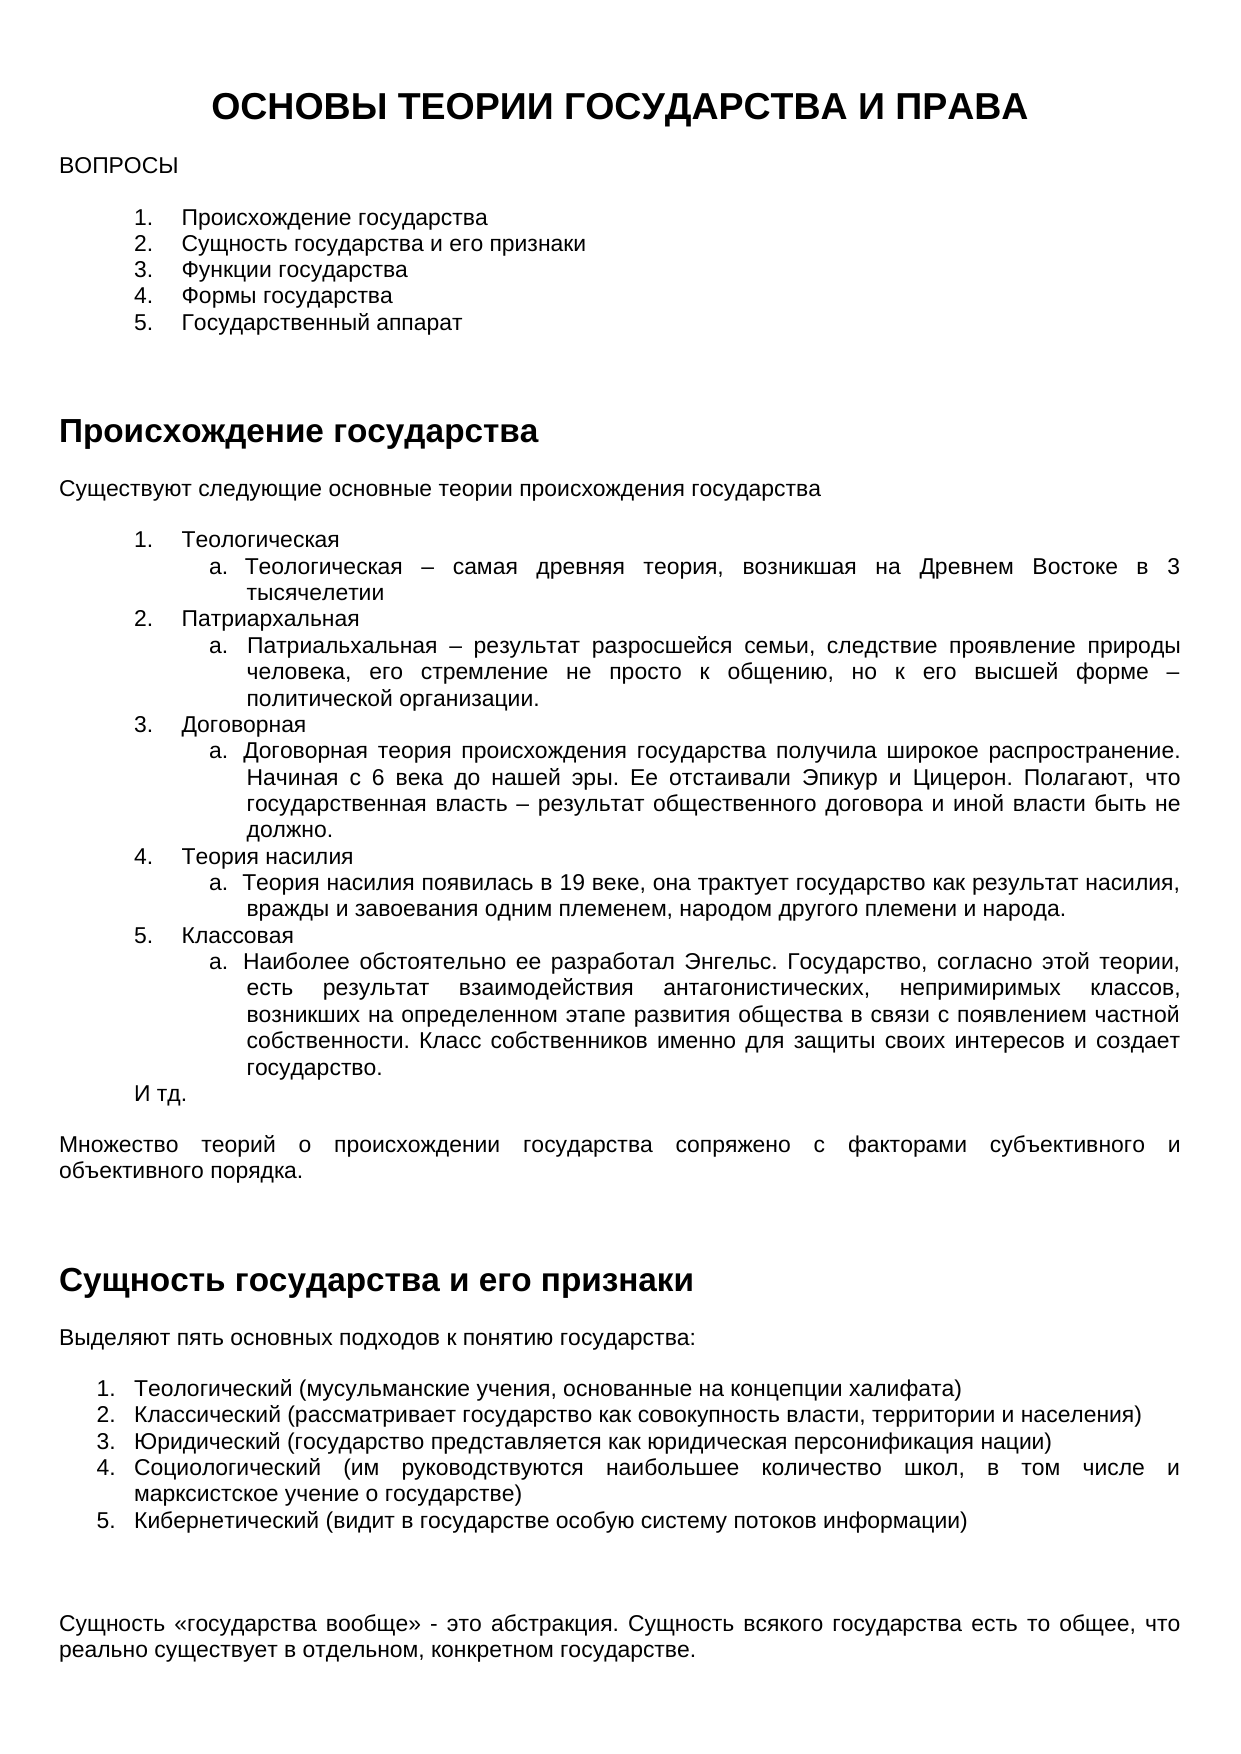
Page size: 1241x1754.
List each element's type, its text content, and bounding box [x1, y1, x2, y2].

text Множество теорий о происхождении государства сопряжено с факторами субъективного и объективного порядка. [59, 1131, 1181, 1184]
text ВОПРОСЫ [59, 152, 1181, 178]
list Теологический (мусульманские учения, основанные на концепции халифата) [96, 1375, 1181, 1401]
list Кибернетический (видит в государстве особую систему потоков информации) [96, 1507, 1181, 1533]
text 4. Формы государства [134, 282, 1181, 309]
text 3. Функции государства [134, 256, 1181, 282]
text 5. Классовая [134, 922, 1181, 948]
text 2. Сущность государства и его признаки [134, 230, 1181, 256]
text Сущность государства и его признаки [59, 1260, 1181, 1299]
text a. Теория насилия появилась в 19 веке, она трактует государство как результат насилия, вражды и завоевания одним племенем, народом другого племени и народа. [209, 869, 1181, 922]
text 3. Договорная [134, 711, 1181, 737]
text Выделяют пять основных подходов к понятию государства: [59, 1324, 1181, 1350]
text 1. Теологическая [134, 526, 1181, 553]
list Социологический (им руководствуются наибольшее количество школ, в том числе и марксистское учение о государстве) [96, 1454, 1181, 1507]
text 2. Патриархальная [134, 605, 1181, 632]
text 1. Происхождение государства [134, 203, 1181, 230]
text И тд. [134, 1080, 1181, 1106]
text a. Договорная теория происхождения государства получила широкое распространение. Начиная с 6 века до нашей эры. Ее отстаивали Эпикур и Цицерон. Полагают, что государственная власть – результат общественного договора и иной власти быть не должно. [209, 737, 1181, 843]
text Происхождение государства [59, 412, 1181, 450]
list Классический (рассматривает государство как совокупность власти, территории и населения) [96, 1401, 1181, 1428]
text Существуют следующие основные теории происхождения государства [59, 475, 1181, 501]
text a. Патриальхальная – результат разросшейся семьи, следствие проявление природы человека, его стремление не просто к общению, но к его высшей форме – политической организации. [209, 632, 1181, 711]
text ОСНОВЫ ТЕОРИИ ГОСУДАРСТВА И ПРАВА [59, 84, 1181, 127]
text a. Наиболее обстоятельно ее разработал Энгельс. Государство, согласно этой теории, есть результат взаимодействия антагонистических, непримиримых классов, возникших на определенном этапе развития общества в связи с появлением частной собственности. Класс собственников именно для защиты своих интересов и создает государство. [209, 948, 1181, 1080]
list Юридический (государство представляется как юридическая персонификация нации) [96, 1428, 1181, 1454]
text a. Теологическая – самая древняя теория, возникшая на Древнем Востоке в 3 тысячелетии [209, 553, 1181, 605]
text 5. Государственный аппарат [134, 309, 1181, 335]
text Сущность «государства вообще» - это абстракция. Сущность всякого государства есть то общее, что реально существует в отдельном, конкретном государстве. [59, 1609, 1181, 1662]
text 4. Теория насилия [134, 843, 1181, 869]
